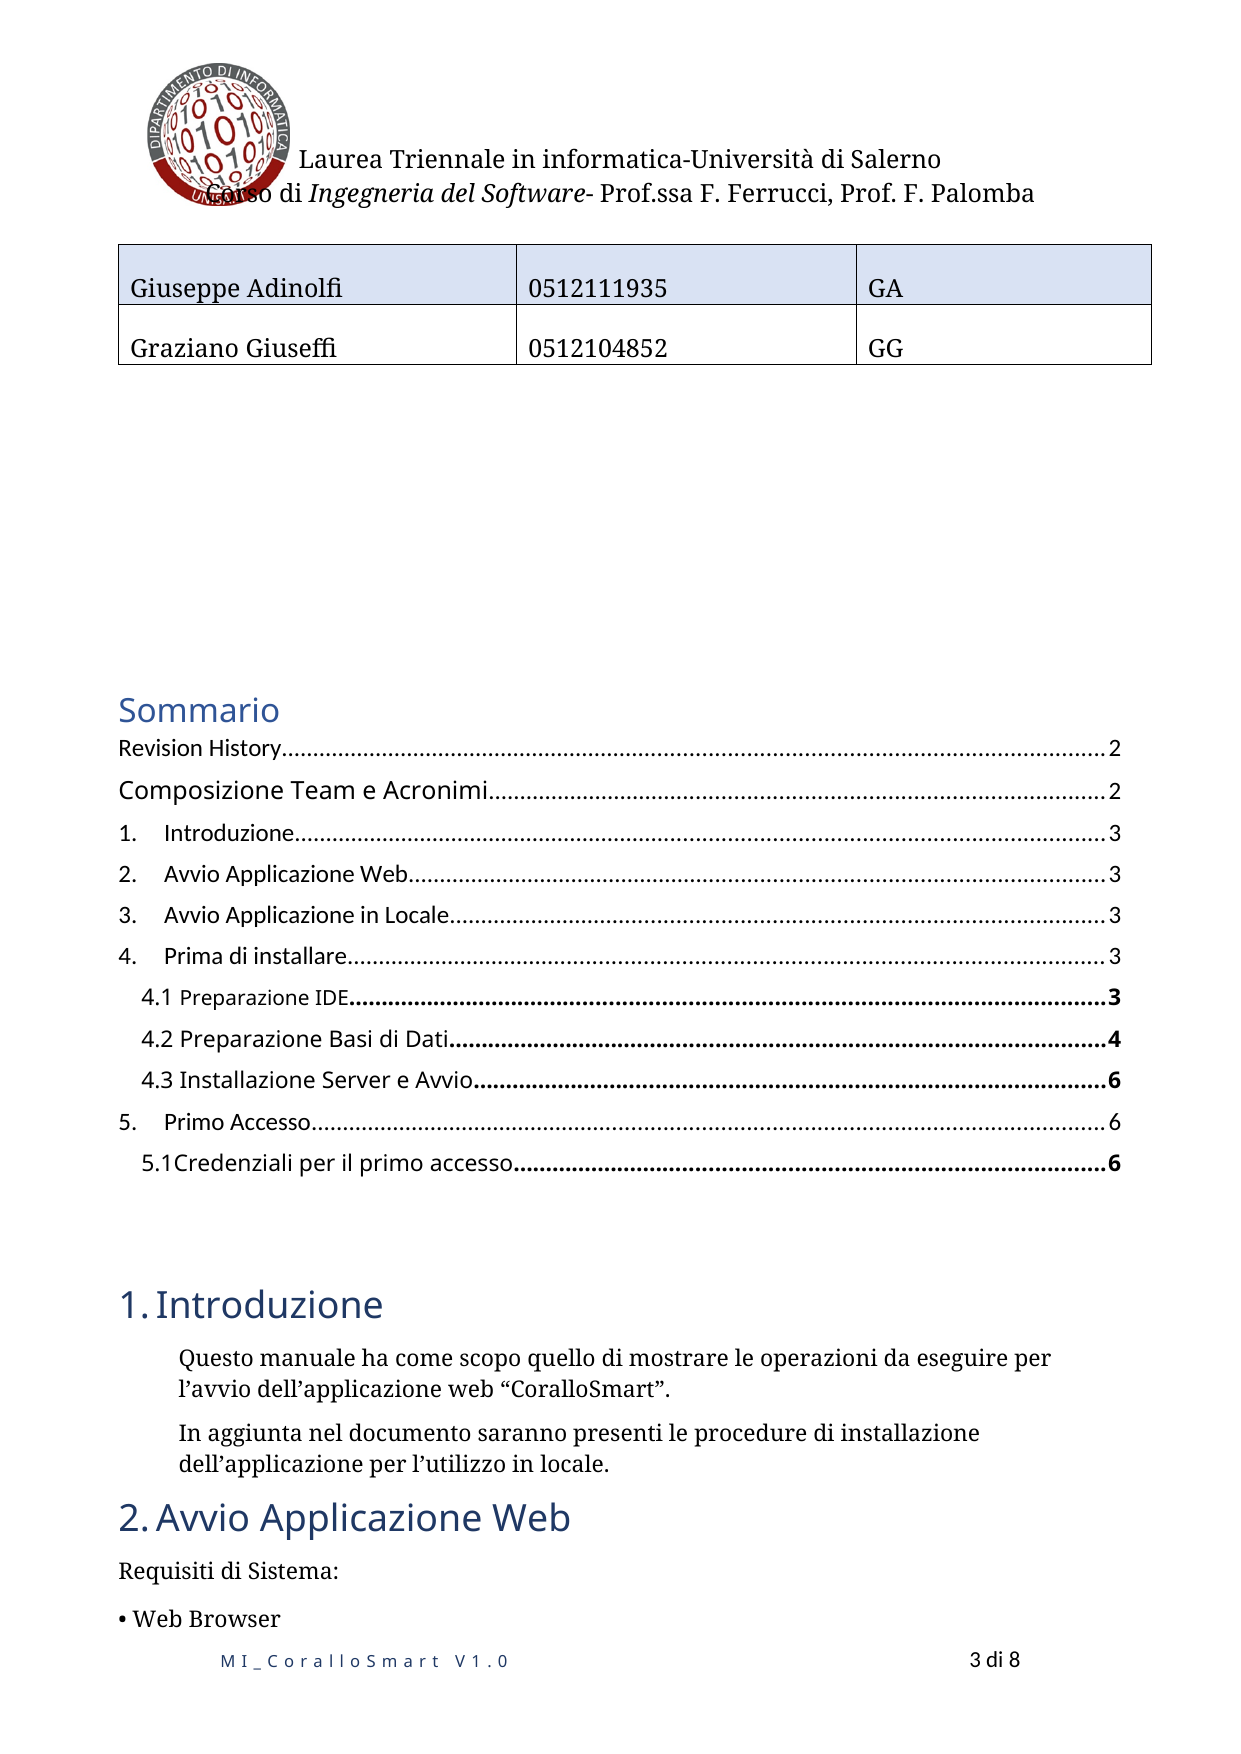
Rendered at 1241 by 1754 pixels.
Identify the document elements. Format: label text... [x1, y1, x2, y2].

picture [147, 63, 290, 206]
table_cell Giuseppe Adinolfi [119, 245, 516, 304]
text Questo manuale ha come scopo quello di mostrare le operazioni da eseguire per l’avvio dell’applicazione web “CoralloSmart”. [178, 1342, 1122, 1404]
text • Web Browser [118, 1603, 1122, 1634]
text Requisiti di Sistema: [118, 1555, 1122, 1586]
table_cell 0512111935 [517, 245, 856, 304]
table_cell 0512104852 [517, 305, 856, 364]
table_cell Graziano Giuseffi [119, 305, 516, 364]
text In aggiunta nel documento saranno presenti le procedure di installazione dell’applicazione per l’utilizzo in locale. [178, 1417, 1122, 1479]
list Avvio Applicazione Web [118, 1492, 1122, 1543]
list Introduzione [118, 1278, 1122, 1329]
table_cell GG [857, 305, 1151, 364]
table_cell GA [857, 245, 1151, 304]
